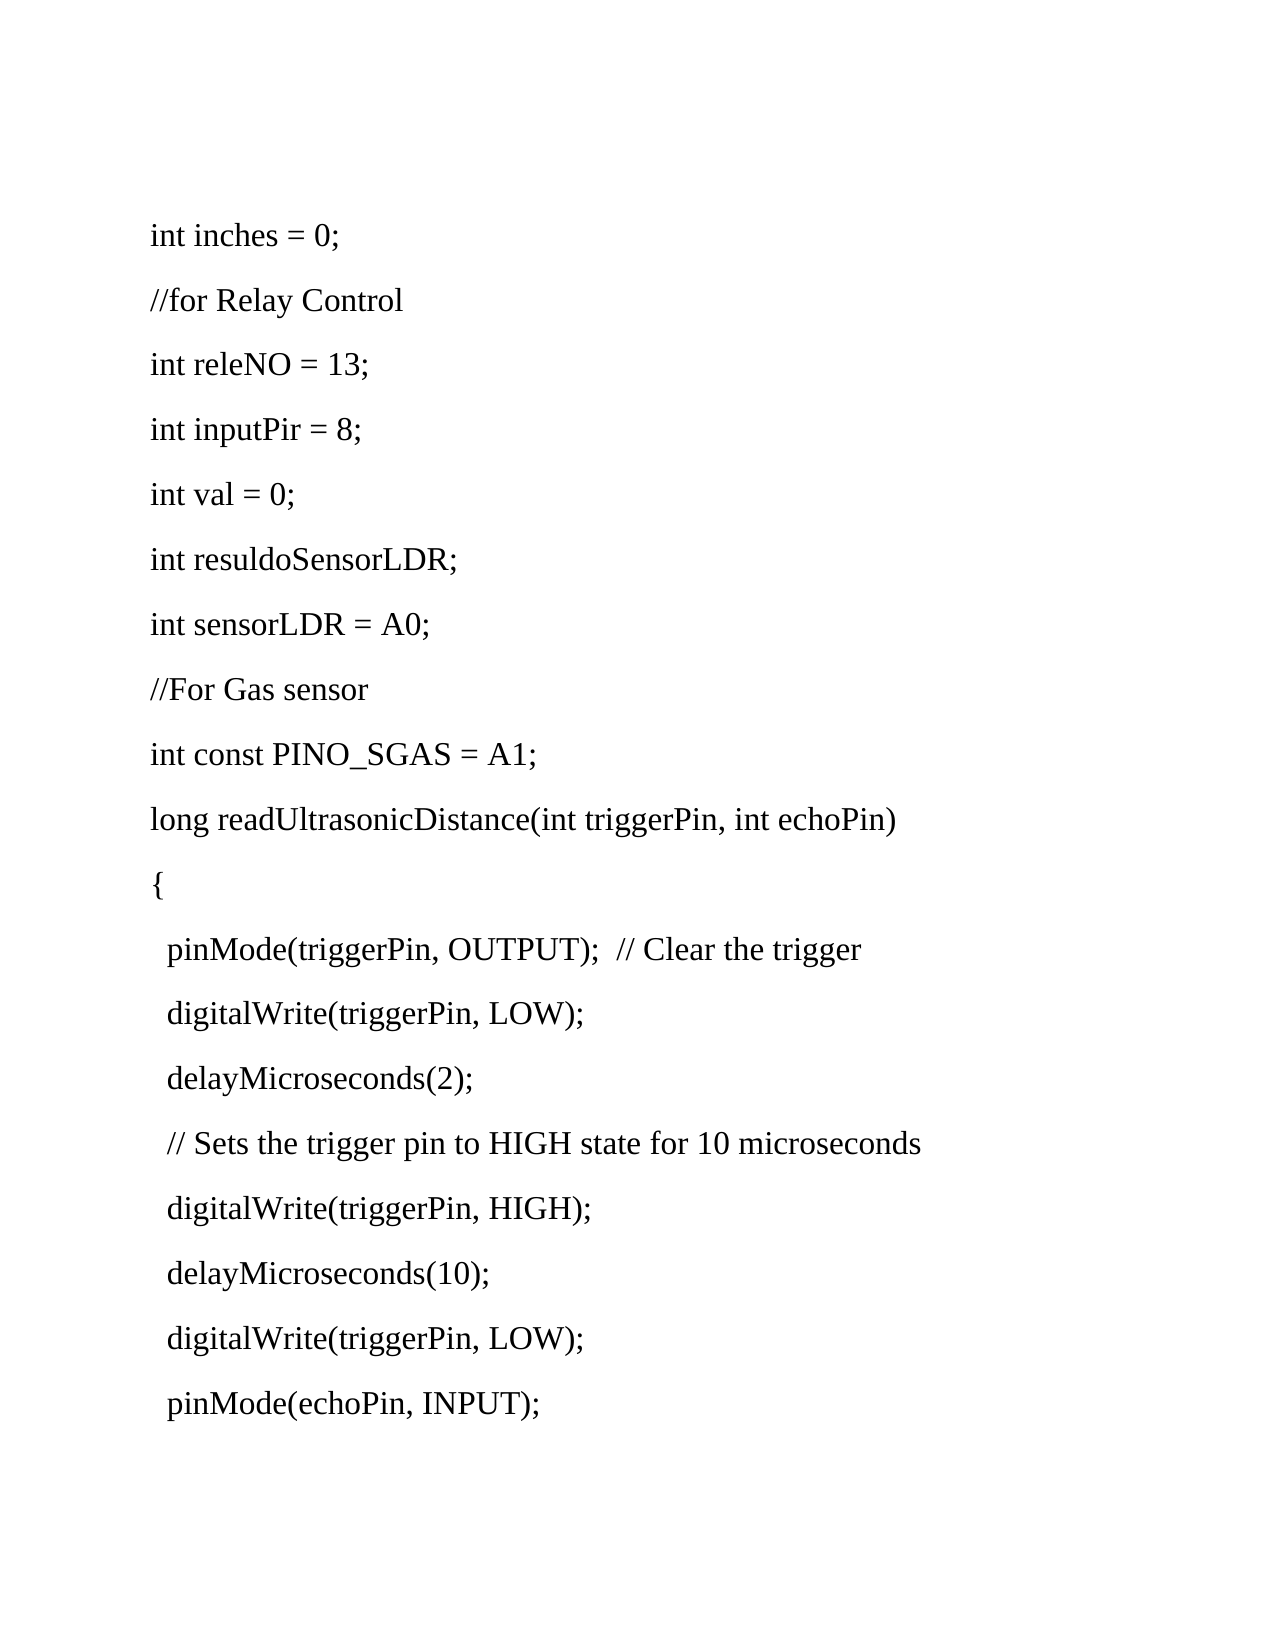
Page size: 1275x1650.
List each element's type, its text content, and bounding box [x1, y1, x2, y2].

text int releNO = 13; [150, 345, 1125, 383]
text pinMode(echoPin, INPUT); [150, 1383, 1125, 1421]
text // Sets the trigger pin to HIGH state for 10 microseconds [150, 1123, 1125, 1162]
text delayMicroseconds(2); [150, 1058, 1125, 1097]
text int resuldoSensorLDR; [150, 539, 1125, 578]
text int sensorLDR = A0; [150, 604, 1125, 643]
text delayMicroseconds(10); [150, 1253, 1125, 1292]
text long readUltrasonicDistance(int triggerPin, int echoPin) [150, 799, 1125, 837]
text digitalWrite(triggerPin, LOW); [150, 1318, 1125, 1356]
text digitalWrite(triggerPin, HIGH); [150, 1188, 1125, 1227]
text int inches = 0; [150, 215, 1125, 253]
text int inputPir = 8; [150, 409, 1125, 448]
text //for Relay Control [150, 280, 1125, 318]
text digitalWrite(triggerPin, LOW); [150, 994, 1125, 1032]
text int const PINO_SGAS = A1; [150, 734, 1125, 772]
text pinMode(triggerPin, OUTPUT); // Clear the trigger [150, 929, 1125, 967]
text int val = 0; [150, 474, 1125, 513]
text //For Gas sensor [150, 669, 1125, 707]
text { [150, 864, 1125, 902]
